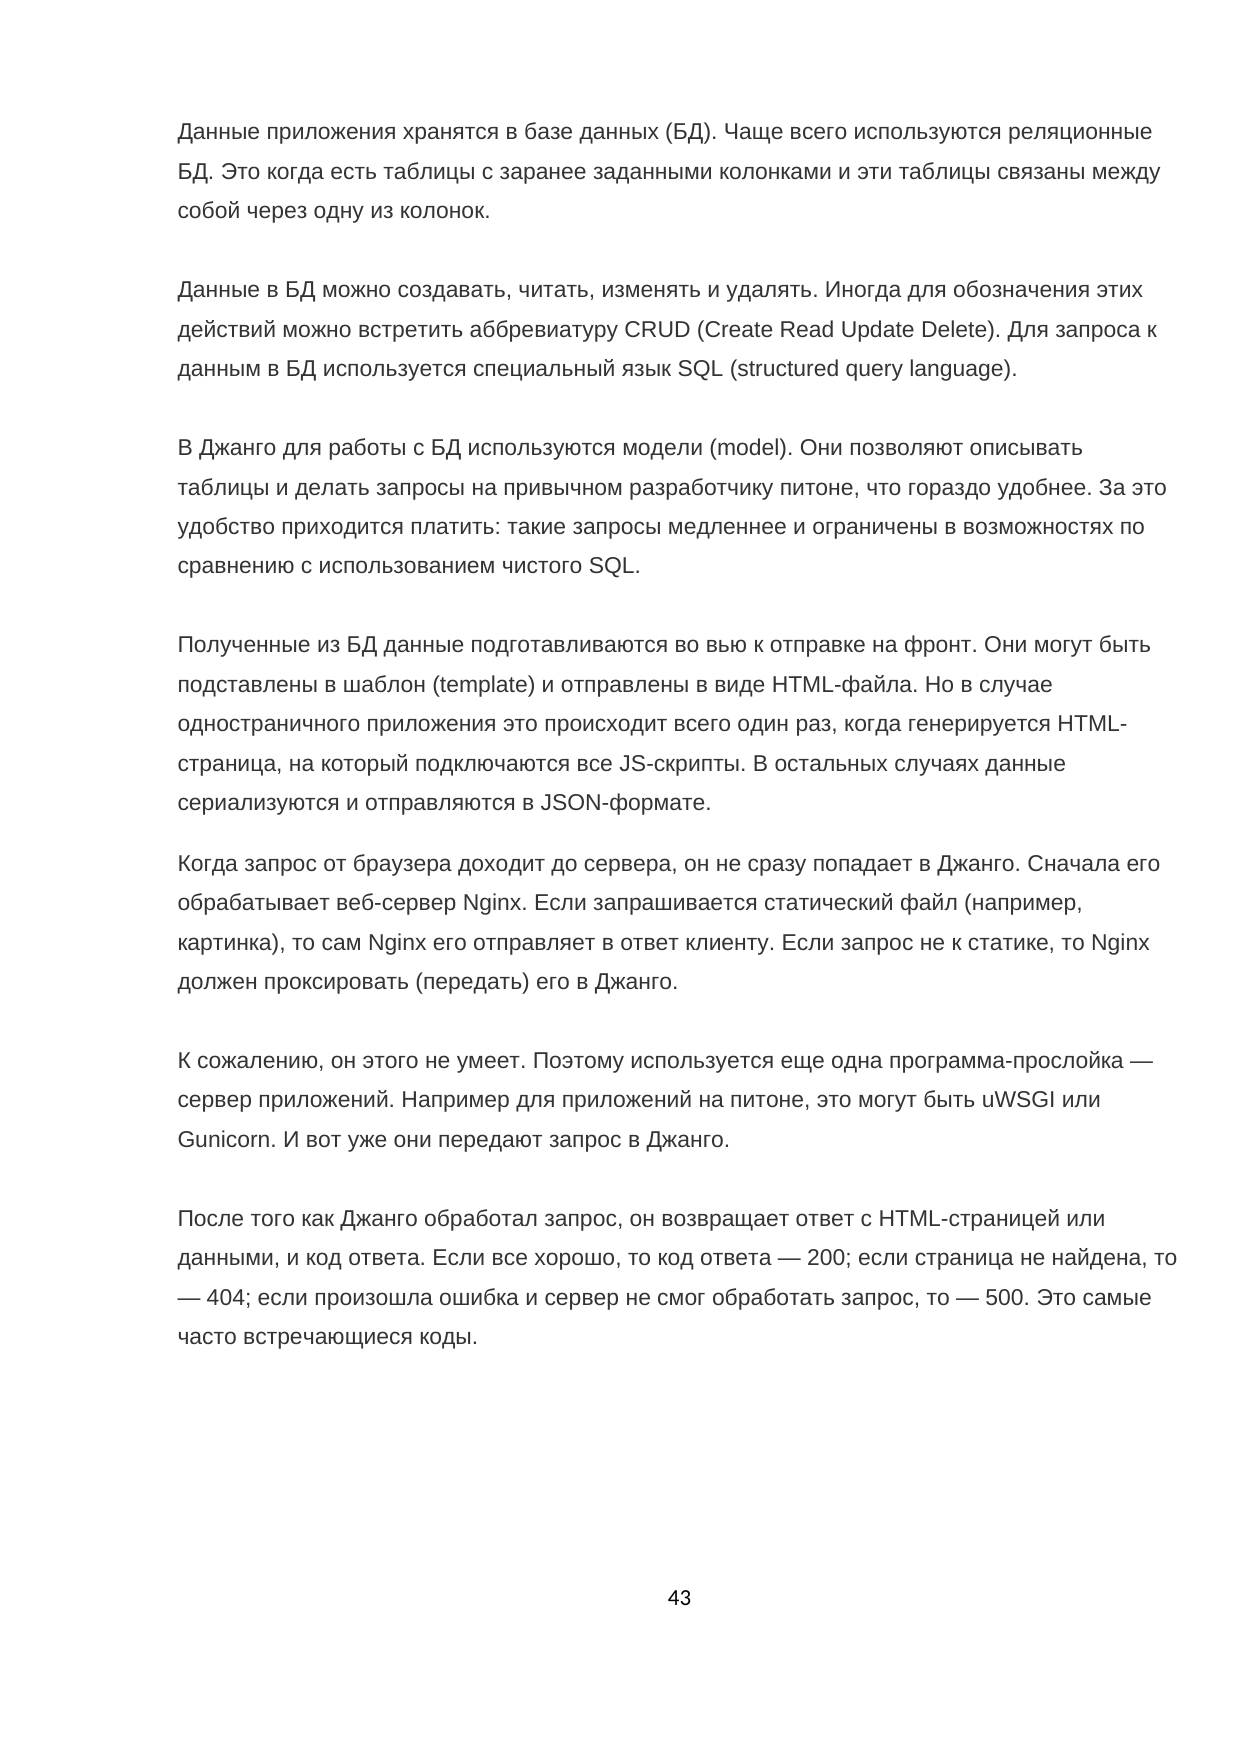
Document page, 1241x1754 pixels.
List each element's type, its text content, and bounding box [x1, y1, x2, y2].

text Когда запрос от браузера доходит до сервера, он не сразу попадает в Джанго. Сначала его обрабатывает веб-сервер Nginx. Если запрашивается статический файл (например, картинка), то сам Nginx его отправляет в ответ клиенту. Если запрос не к статике, то Nginx должен проксировать (передать) его в Джанго. К сожалению, он этого не умеет. Поэтому используется еще одна программа-прослойка — сервер приложений. Например для приложений на питоне, это могут быть uWSGI или Gunicorn. И вот уже они передают запрос в Джанго. После того как Джанго обработал запрос, он возвращает ответ c HTML-страницей или данными, и код ответа. Если все хорошо, то код ответа — 200; если страница не найдена, то — 404; если произошла ошибка и сервер не смог обработать запрос, то — 500. Это самые часто встречающиеся коды. [177, 849, 1181, 1350]
